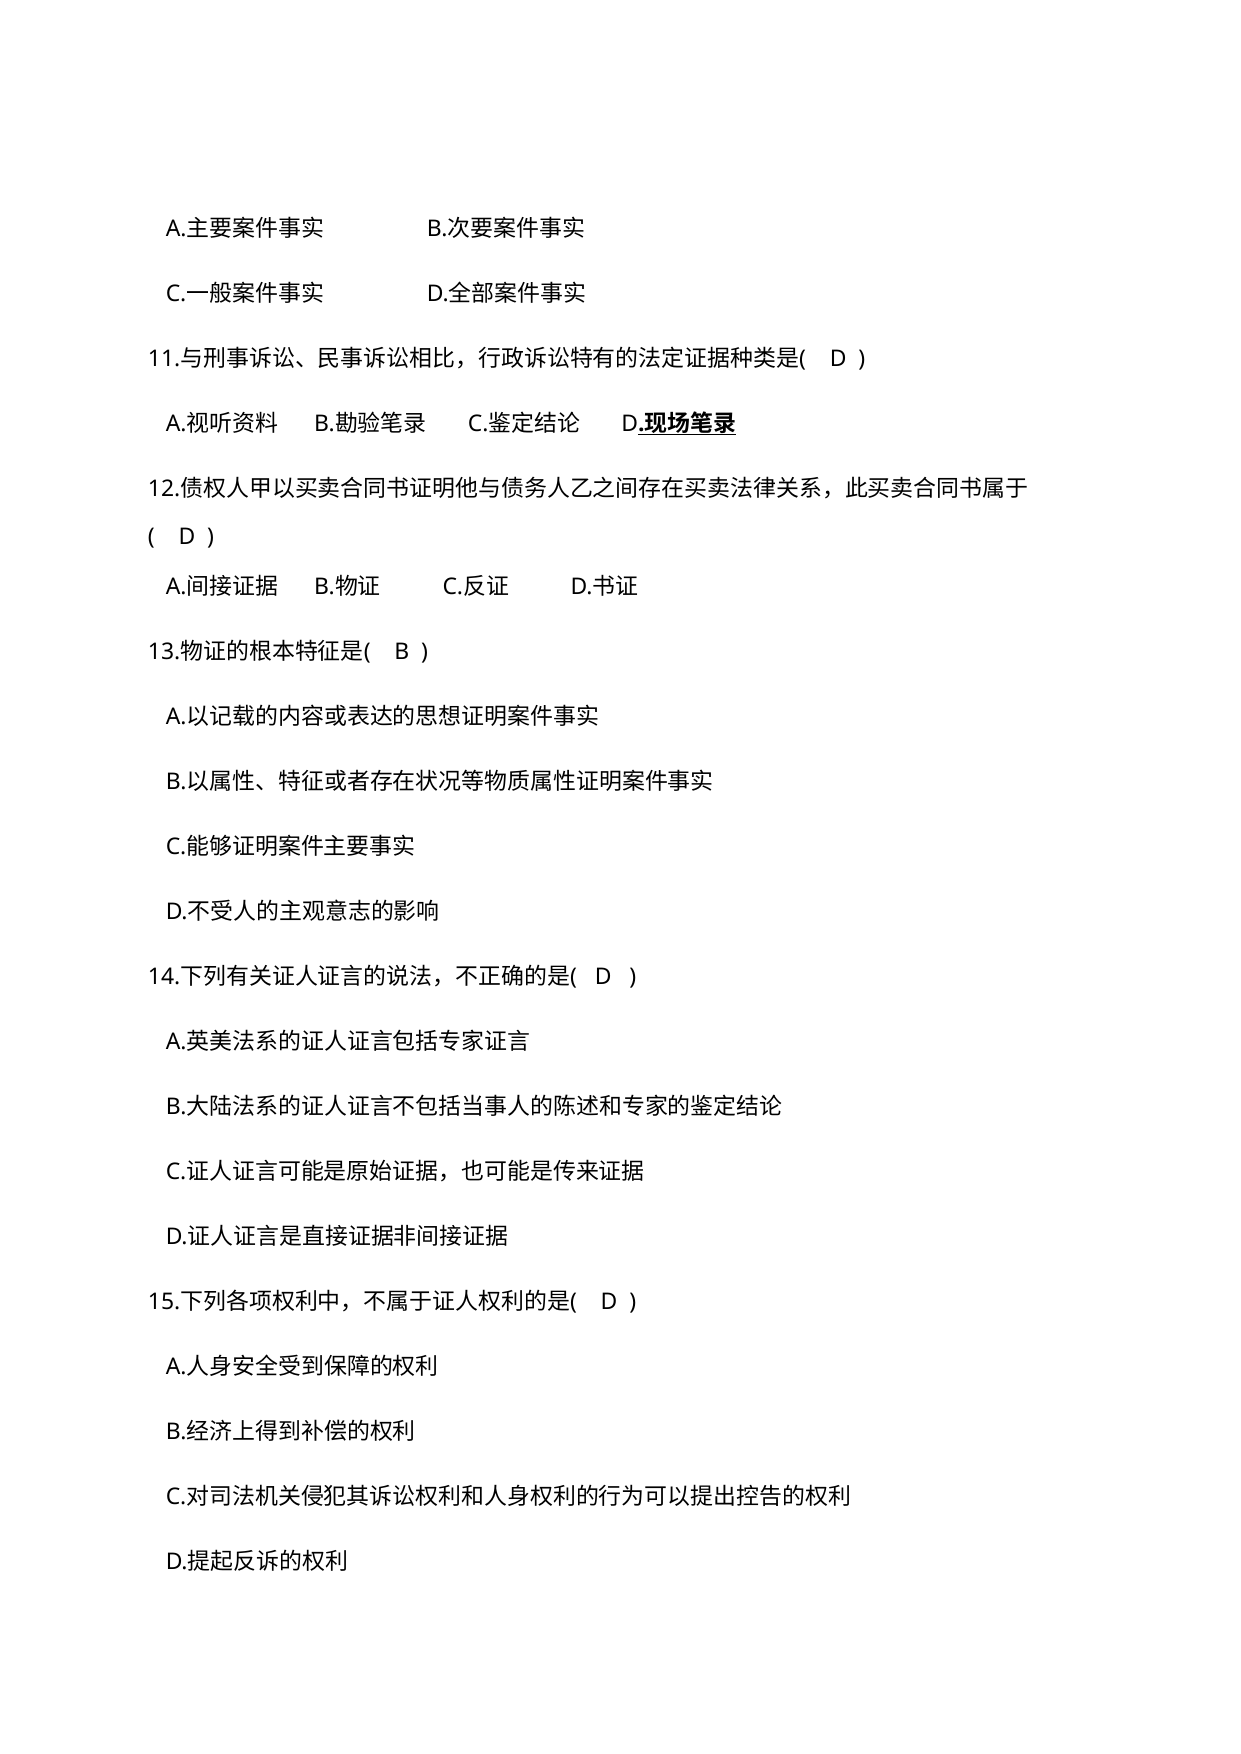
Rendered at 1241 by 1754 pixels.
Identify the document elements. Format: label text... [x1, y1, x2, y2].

text D.不受人的主观意志的影响 [148, 877, 1092, 942]
text 11.与刑事诉讼、民事诉讼相比，行政诉讼特有的法定证据种类是( D ) [148, 324, 1092, 389]
text A.间接证据 B.物证 C.反证 D.书证 [148, 552, 1092, 617]
text 15.下列各项权利中，不属于证人权利的是( D ) [148, 1267, 1092, 1332]
text 12.债权人甲以买卖合同书证明他与债务人乙之间存在买卖法律关系，此买卖合同书属于 [148, 454, 1092, 519]
text A.英美法系的证人证言包括专家证言 [148, 1007, 1092, 1072]
text ( D ) [148, 519, 1092, 552]
text B.经济上得到补偿的权利 [148, 1397, 1092, 1462]
text D.提起反诉的权利 [148, 1527, 1092, 1592]
text A.主要案件事实 B.次要案件事实 [148, 194, 1092, 259]
text D.证人证言是直接证据非间接证据 [148, 1202, 1092, 1267]
text C.证人证言可能是原始证据，也可能是传来证据 [148, 1137, 1092, 1202]
text 14.下列有关证人证言的说法，不正确的是( D ) [148, 942, 1092, 1007]
text C.对司法机关侵犯其诉讼权利和人身权利的行为可以提出控告的权利 [148, 1462, 1092, 1527]
text A.以记载的内容或表达的思想证明案件事实 [148, 682, 1092, 747]
text A.人身安全受到保障的权利 [148, 1332, 1092, 1397]
text 13.物证的根本特征是( B ) [148, 617, 1092, 682]
text B.大陆法系的证人证言不包括当事人的陈述和专家的鉴定结论 [148, 1072, 1092, 1137]
text B.以属性、特征或者存在状况等物质属性证明案件事实 [148, 747, 1092, 812]
text C.能够证明案件主要事实 [148, 812, 1092, 877]
text C.一般案件事实 D.全部案件事实 [148, 259, 1092, 324]
text A.视听资料 B.勘验笔录 C.鉴定结论 D.现场笔录 [148, 389, 1092, 454]
